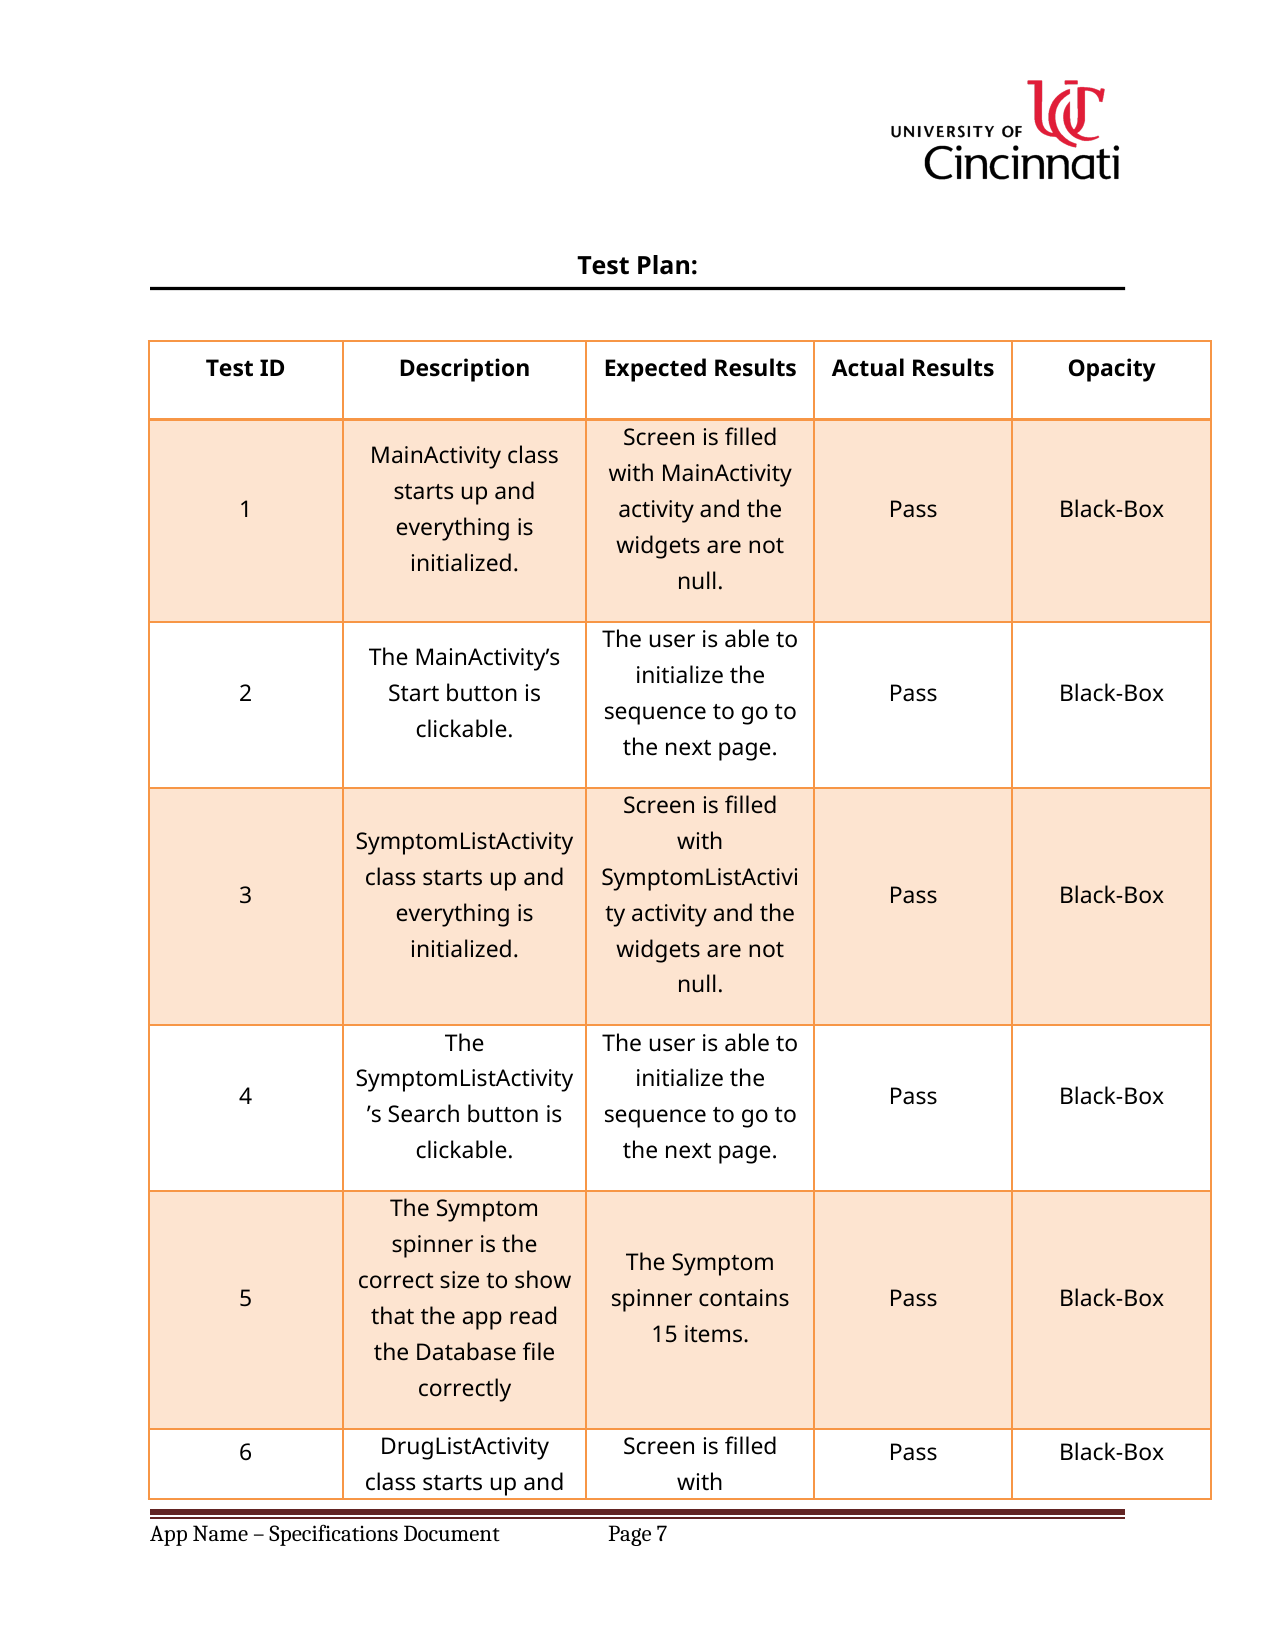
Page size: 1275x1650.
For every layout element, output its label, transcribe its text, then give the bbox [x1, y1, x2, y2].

table_cell 4 [150, 1026, 342, 1190]
table_cell Black-Box [1013, 1192, 1210, 1428]
table_cell The Symptom spinner contains 15 items. [587, 1192, 813, 1428]
table_cell Pass [815, 1430, 1011, 1498]
table_cell The SymptomListActivity’s Search button is clickable. [344, 1026, 585, 1190]
table_cell Pass [815, 789, 1011, 1024]
table_cell Screen is filled with MainActivity activity and the widgets are not null. [587, 421, 813, 621]
table_header Opacity [1013, 342, 1210, 418]
table_cell Screen is filled with DrugListActivity activity and the widgets are not null. [587, 1430, 813, 1498]
table_cell Black-Box [1013, 1430, 1210, 1498]
table_cell 2 [150, 623, 342, 787]
table_cell Black-Box [1013, 789, 1210, 1024]
table_header Description [344, 342, 585, 418]
table_cell MainActivity class starts up and everything is initialized. [344, 421, 585, 621]
table_cell SymptomListActivity class starts up and everything is initialized. [344, 789, 585, 1024]
table_cell The user is able to initialize the sequence to go to the next page. [587, 623, 813, 787]
text Test Plan: [150, 248, 1125, 282]
table_cell Pass [815, 1192, 1011, 1428]
table_cell The Symptom spinner is the correct size to show that the app read the Database file correctly [344, 1192, 585, 1428]
table_cell Pass [815, 421, 1011, 621]
table_cell 3 [150, 789, 342, 1024]
table_cell DrugListActivity class starts up and everything is initialized. [344, 1430, 585, 1498]
table_header Expected Results [587, 342, 813, 418]
table_header Actual Results [815, 342, 1011, 418]
table_cell Black-Box [1013, 421, 1210, 621]
picture [886, 75, 1125, 188]
table_cell 1 [150, 421, 342, 621]
table_cell Pass [815, 623, 1011, 787]
table_cell Screen is filled with SymptomListActivity activity and the widgets are not null. [587, 789, 813, 1024]
table_cell The MainActivity’s Start button is clickable. [344, 623, 585, 787]
table_cell The user is able to initialize the sequence to go to the next page. [587, 1026, 813, 1190]
table_header Test ID [150, 342, 342, 418]
table_cell Pass [815, 1026, 1011, 1190]
table_cell Black-Box [1013, 1026, 1210, 1190]
table_cell Black-Box [1013, 623, 1210, 787]
table_cell 5 [150, 1192, 342, 1428]
table_cell 6 [150, 1430, 342, 1498]
